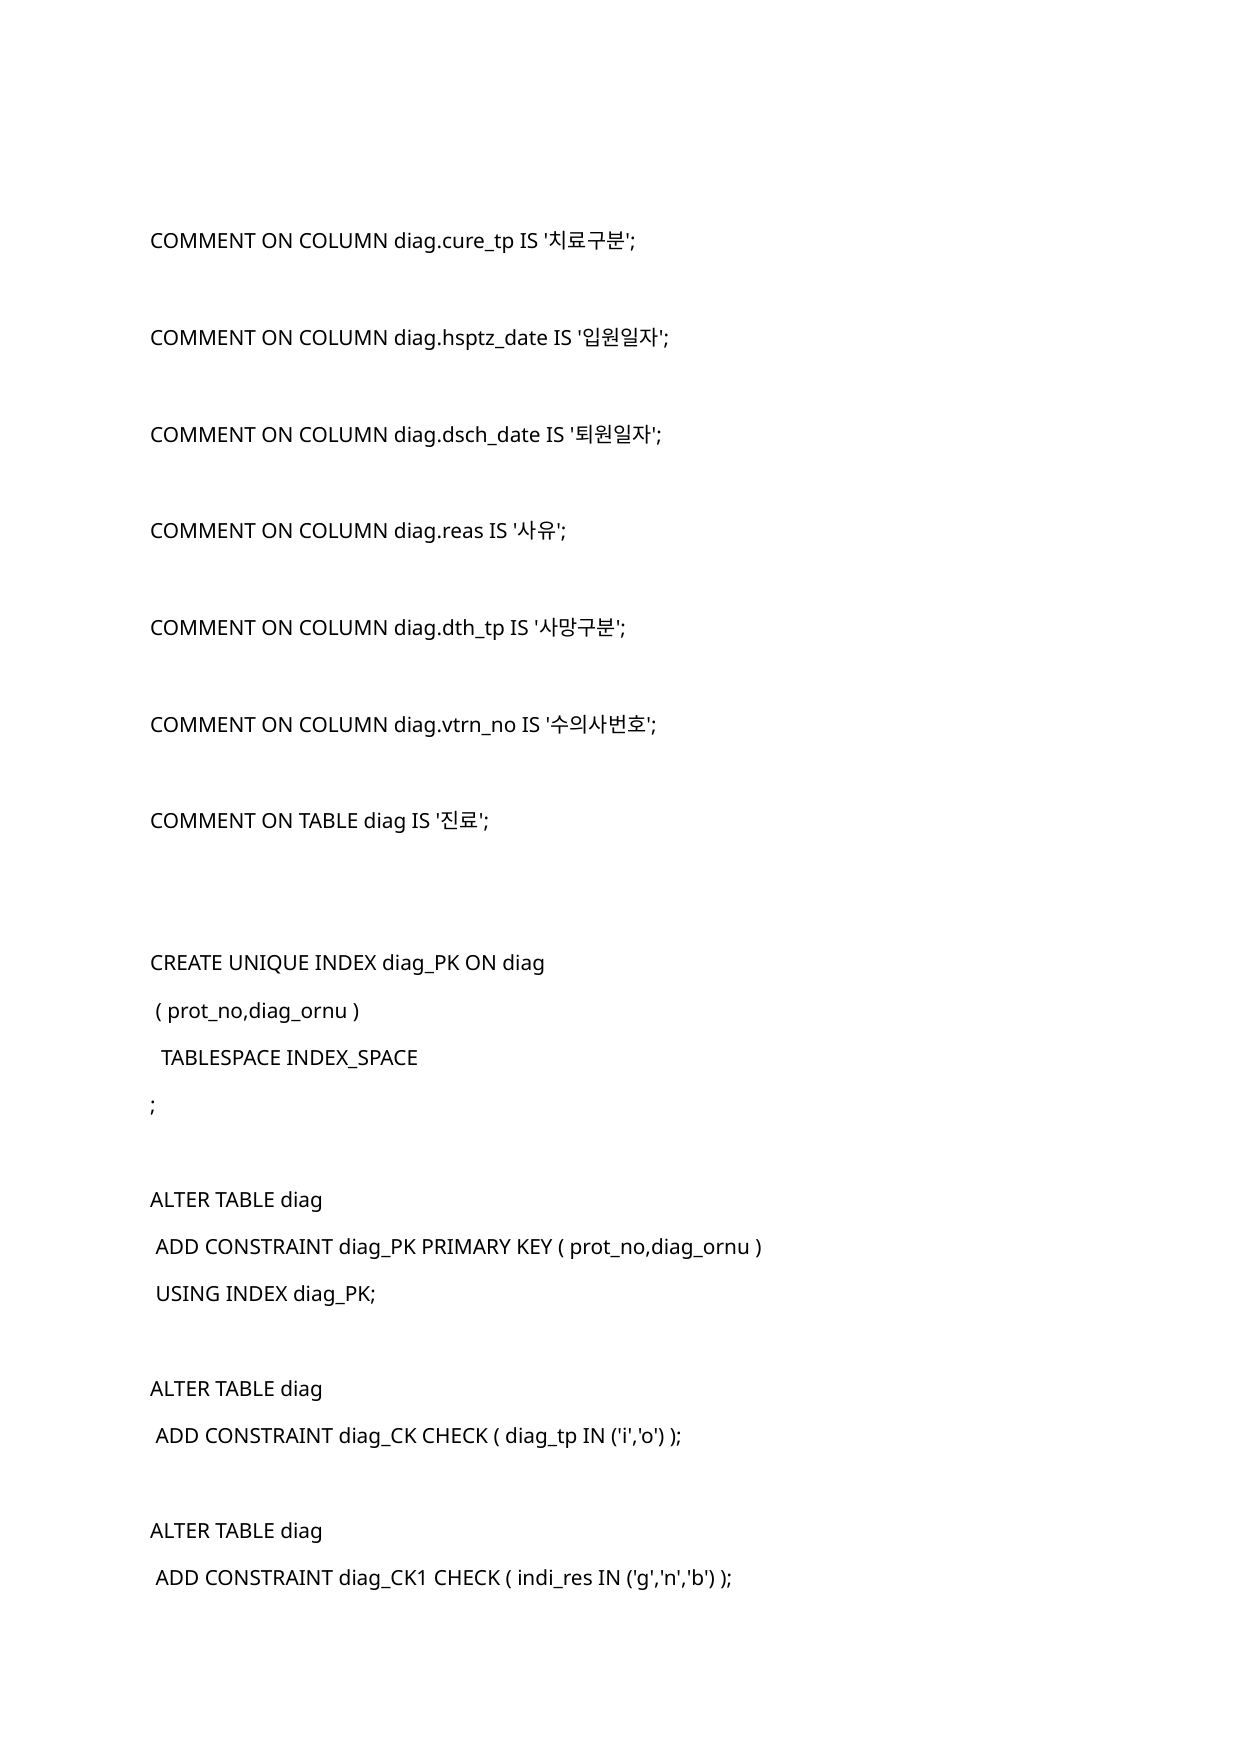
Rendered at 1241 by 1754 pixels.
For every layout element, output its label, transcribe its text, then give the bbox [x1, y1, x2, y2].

text ALTER TABLE diag [150, 1374, 1090, 1402]
text COMMENT ON COLUMN diag.hsptz_date IS '입원일자'; [150, 321, 1090, 351]
text COMMENT ON COLUMN diag.vtrn_no IS '수의사번호'; [150, 708, 1090, 738]
text COMMENT ON COLUMN diag.dth_tp IS '사망구분'; [150, 611, 1090, 641]
text CREATE UNIQUE INDEX diag_PK ON diag [150, 948, 1090, 977]
text COMMENT ON TABLE diag IS '진료'; [150, 804, 1090, 835]
text COMMENT ON COLUMN diag.reas IS '사유'; [150, 514, 1090, 545]
text ADD CONSTRAINT diag_CK1 CHECK ( indi_res IN ('g','n','b') ); [150, 1563, 1090, 1592]
text ADD CONSTRAINT diag_PK PRIMARY KEY ( prot_no,diag_ornu ) [150, 1232, 1090, 1261]
text ALTER TABLE diag [150, 1516, 1090, 1544]
text ( prot_no,diag_ornu ) [150, 996, 1090, 1024]
text ADD CONSTRAINT diag_CK CHECK ( diag_tp IN ('i','o') ); [150, 1421, 1090, 1450]
text COMMENT ON COLUMN diag.dsch_date IS '퇴원일자'; [150, 418, 1090, 448]
text TABLESPACE INDEX_SPACE [150, 1043, 1090, 1071]
text ; [150, 1090, 1090, 1119]
text COMMENT ON COLUMN diag.cure_tp IS '치료구분'; [150, 224, 1090, 255]
text USING INDEX diag_PK; [150, 1279, 1090, 1308]
text ALTER TABLE diag [150, 1185, 1090, 1213]
